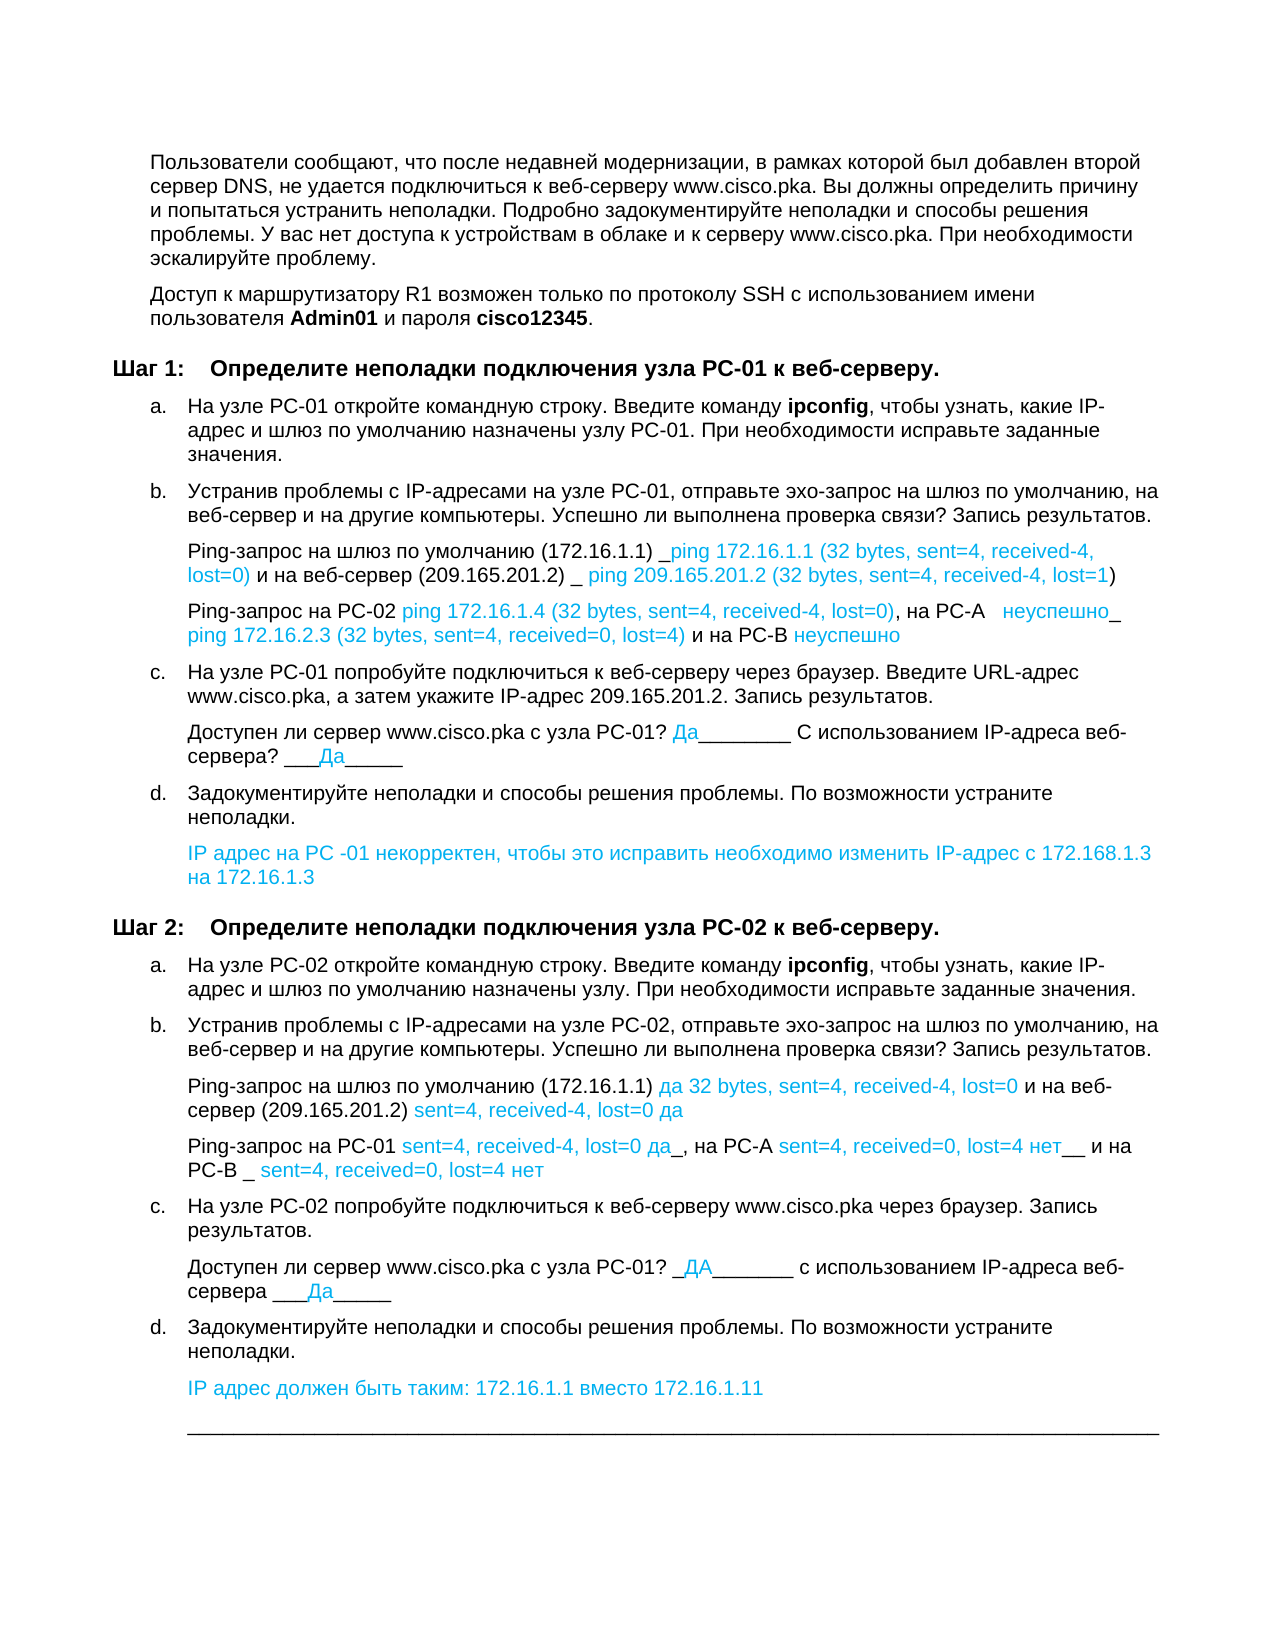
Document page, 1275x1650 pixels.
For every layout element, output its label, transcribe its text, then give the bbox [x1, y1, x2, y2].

text Доступен ли сервер www.cisco.pka с узла PC-01? Да________ С использованием IP-адреса веб-сервера? ___Да_____ [187, 720, 1162, 768]
text Определите неполадки подключения узла PC-02 к веб-серверу. [112, 914, 1162, 940]
text На узле PC-01 попробуйте подключиться к веб-серверу через браузер. Введите URL-адрес www.cisco.pka, а затем укажите IP-адрес 209.165.201.2. Запись результатов. [150, 660, 1162, 708]
text На узле PC-02 откройте командную строку. Введите команду ipconfig, чтобы узнать, какие IP-адрес и шлюз по умолчанию назначены узлу. При необходимости исправьте заданные значения. [150, 953, 1162, 1001]
text Ping-запрос на PC-02 ping 172.16.1.4 (32 bytes, sent=4, received-4, lost=0), на PC-A неуспешно_ ping 172.16.2.3 (32 bytes, sent=4, received=0, lost=4) и на PC-B неуспешно [187, 599, 1162, 647]
text Определите неполадки подключения узла PC-01 к веб-серверу. [112, 355, 1162, 382]
text ____________________________________________________________________________________ [187, 1412, 1162, 1436]
text Доступ к маршрутизатору R1 возможен только по протоколу SSH с использованием имени пользователя Admin01 и пароля cisco12345. [150, 282, 1162, 330]
text Ping-запрос на PC-01 sent=4, received-4, lost=0 да_, на PC-A sent=4, received=0, lost=4 нет__ и на PC-B _ sent=4, received=0, lost=4 нет [187, 1134, 1162, 1182]
list IP адрес должен быть таким: 172.16.1.1 вместо 172.16.1.11 [187, 1376, 1162, 1399]
text Пользователи сообщают, что после недавней модернизации, в рамках которой был добавлен второй сервер DNS, не удается подключиться к веб-серверу www.cisco.pka. Вы должны определить причину и попытаться устранить неполадки. Подробно задокументируйте неполадки и способы решения проблемы. У вас нет доступа к устройствам в облаке и к серверу www.cisco.pka. При необходимости эскалируйте проблему. [150, 150, 1162, 270]
text Задокументируйте неполадки и способы решения проблемы. По возможности устраните неполадки. [150, 781, 1162, 828]
text На узле PC-02 попробуйте подключиться к веб-серверу www.cisco.pka через браузер. Запись результатов. [150, 1194, 1162, 1242]
text На узле PC-01 откройте командную строку. Введите команду ipconfig, чтобы узнать, какие IP-адрес и шлюз по умолчанию назначены узлу PC-01. При необходимости исправьте заданные значения. [150, 394, 1162, 466]
text Задокументируйте неполадки и способы решения проблемы. По возможности устраните неполадки. [150, 1315, 1162, 1363]
text Доступен ли сервер www.cisco.pka с узла PC-01? _ДА_______ с использованием IP-адреса веб-сервера ___Да_____ [187, 1255, 1162, 1303]
text Ping-запрос на шлюз по умолчанию (172.16.1.1) _ping 172.16.1.1 (32 bytes, sent=4, received-4, lost=0) и на веб-сервер (209.165.201.2) _ ping 209.165.201.2 (32 bytes, sent=4, received-4, lost=1) [187, 539, 1162, 587]
text Ping-запрос на шлюз по умолчанию (172.16.1.1) да 32 bytes, sent=4, received-4, lost=0 и на веб-сервер (209.165.201.2) sent=4, received-4, lost=0 да [187, 1073, 1162, 1121]
text Устранив проблемы с IP-адресами на узле PC-02, отправьте эхо-запрос на шлюз по умолчанию, на веб-сервер и на другие компьютеры. Успешно ли выполнена проверка связи? Запись результатов. [150, 1013, 1162, 1061]
text Устранив проблемы с IP-адресами на узле PC-01, отправьте эхо-запрос на шлюз по умолчанию, на веб-сервер и на другие компьютеры. Успешно ли выполнена проверка связи? Запись результатов. [150, 478, 1162, 526]
text IP адрес на PC -01 некорректен, чтобы это исправить необходимо изменить IP-адрес с 172.168.1.3 на 172.16.1.3 [187, 841, 1162, 889]
